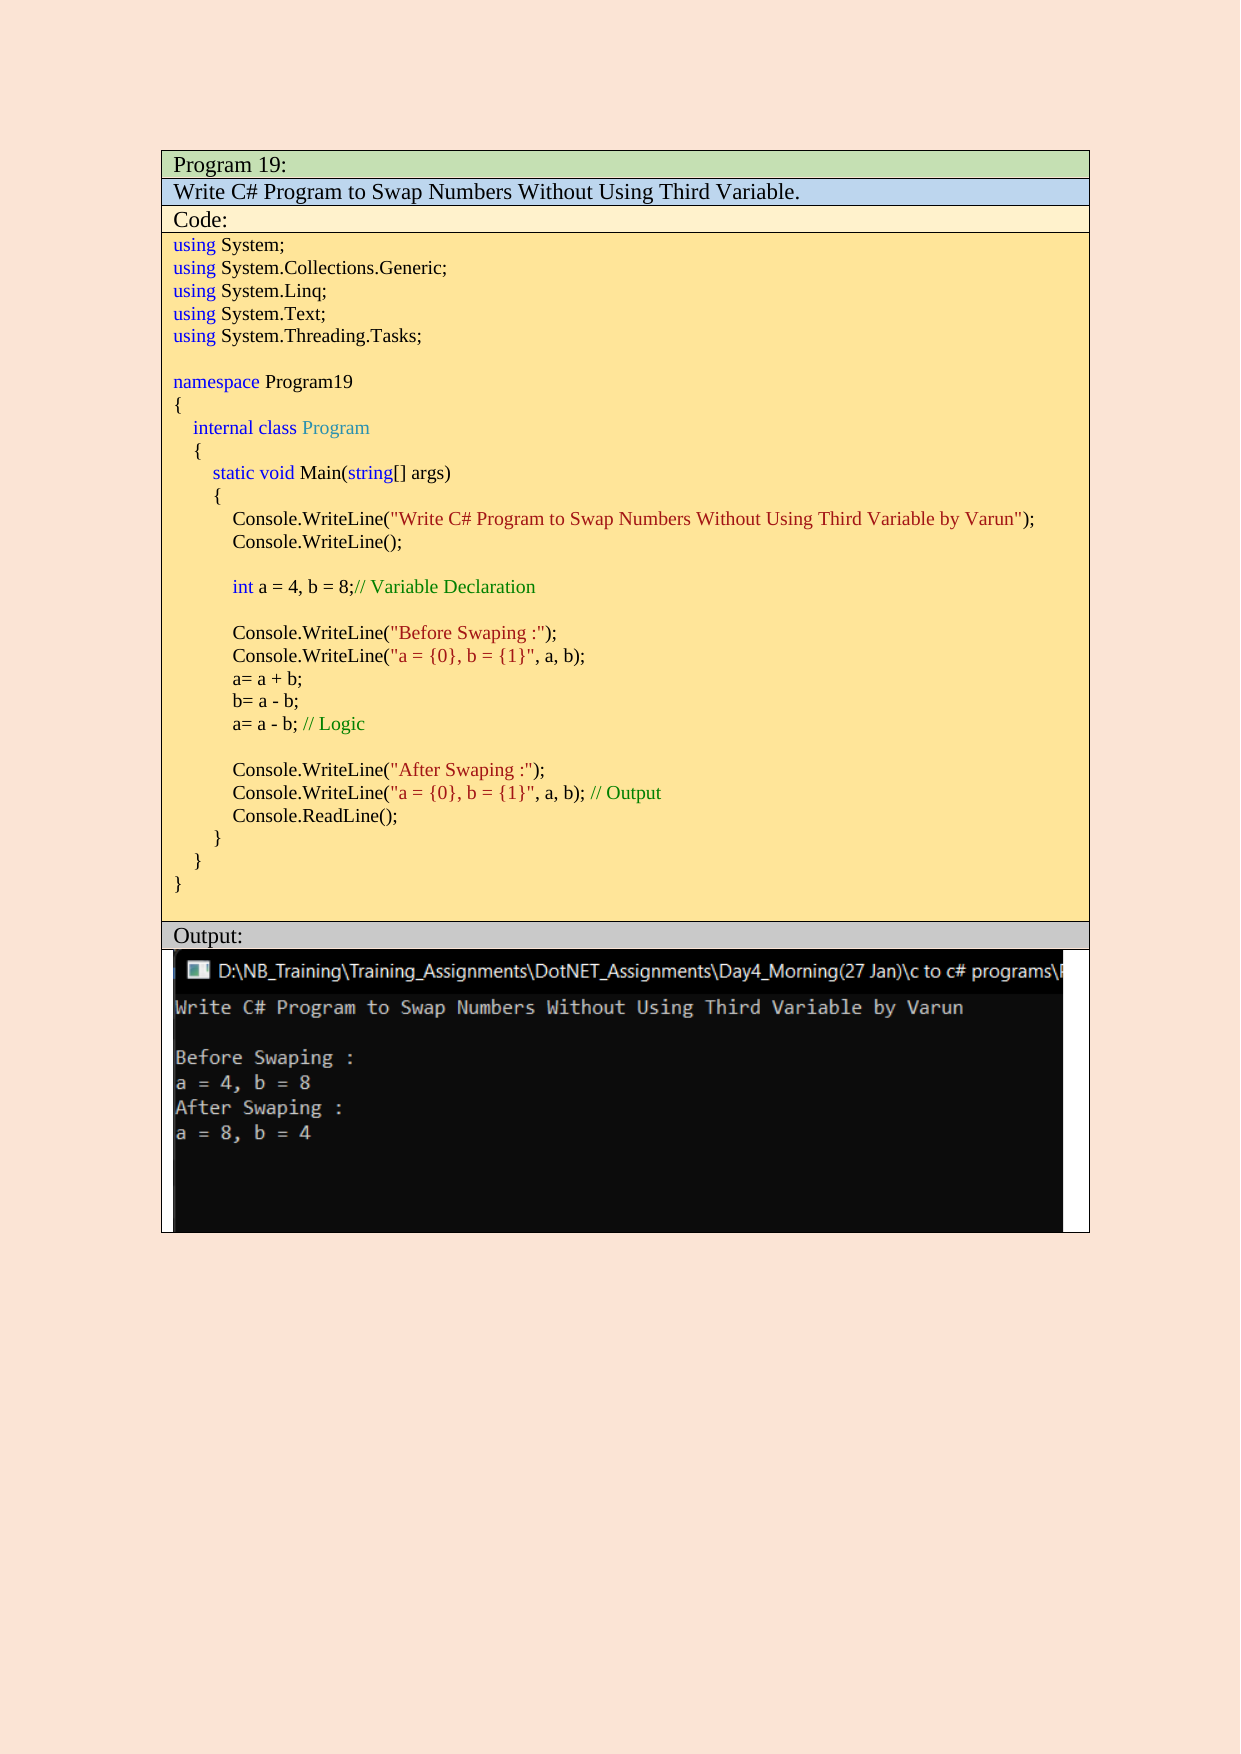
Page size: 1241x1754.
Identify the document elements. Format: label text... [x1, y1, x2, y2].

table_cell using System; using System.Collections.Generic; using System.Linq; using System.Text; using System.Threading.Tasks; namespace Program19 { internal class Program { static void Main(string[] args) { Console.WriteLine("Write C# Program to Swap Numbers Without Using Third Variable by Varun"); Console.WriteLine(); int a = 4, b = 8;// Variable Declaration Console.WriteLine("Before Swaping :"); Console.WriteLine("a = {0}, b = {1}", a, b); a= a + b; b= a - b; a= a - b; // Logic Console.WriteLine("After Swaping :"); Console.WriteLine("a = {0}, b = {1}", a, b); // Output Console.ReadLine(); } } } [162, 233, 1089, 921]
table_cell [162, 950, 173, 1232]
picture [173, 949, 1064, 1232]
table_cell Output: [162, 922, 1089, 948]
table_cell Write C# Program to Swap Numbers Without Using Third Variable. [162, 179, 1089, 205]
table_header Program 19: [162, 151, 1089, 177]
table_cell Code: [162, 206, 1089, 232]
table_cell [1064, 950, 1089, 1232]
